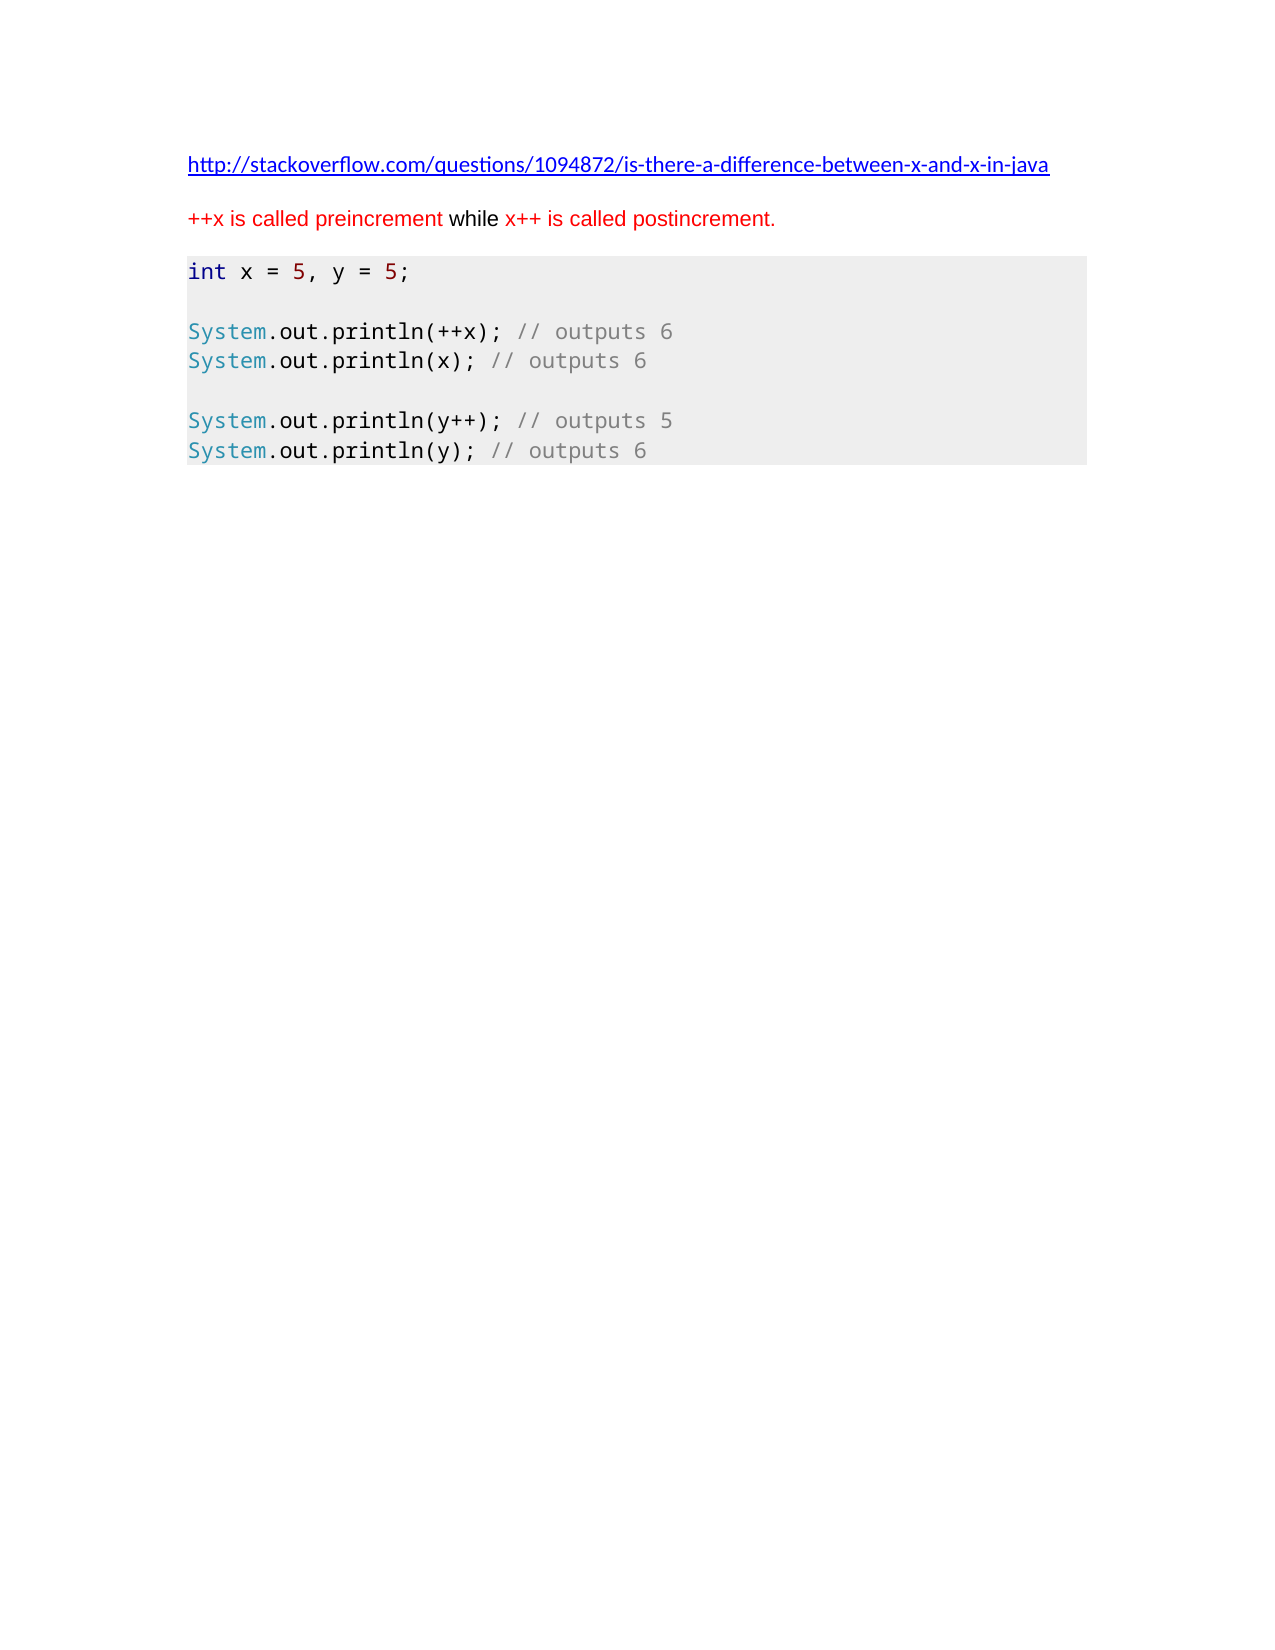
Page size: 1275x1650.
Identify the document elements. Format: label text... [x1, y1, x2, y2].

text System.out.println(y); // outputs 6 [187, 435, 1087, 465]
text System.out.println(y++); // outputs 5 [187, 405, 1087, 435]
text int x = 5, y = 5; [187, 256, 1087, 286]
text ++x is called preincrement while x++ is called postincrement. [187, 203, 1087, 231]
text http://stackoverflow.com/questions/1094872/is-there-a-difference-between-x-and-x-in-java [187, 150, 1087, 178]
text System.out.println(x); // outputs 6 [187, 346, 1087, 375]
text System.out.println(++x); // outputs 6 [187, 316, 1087, 346]
